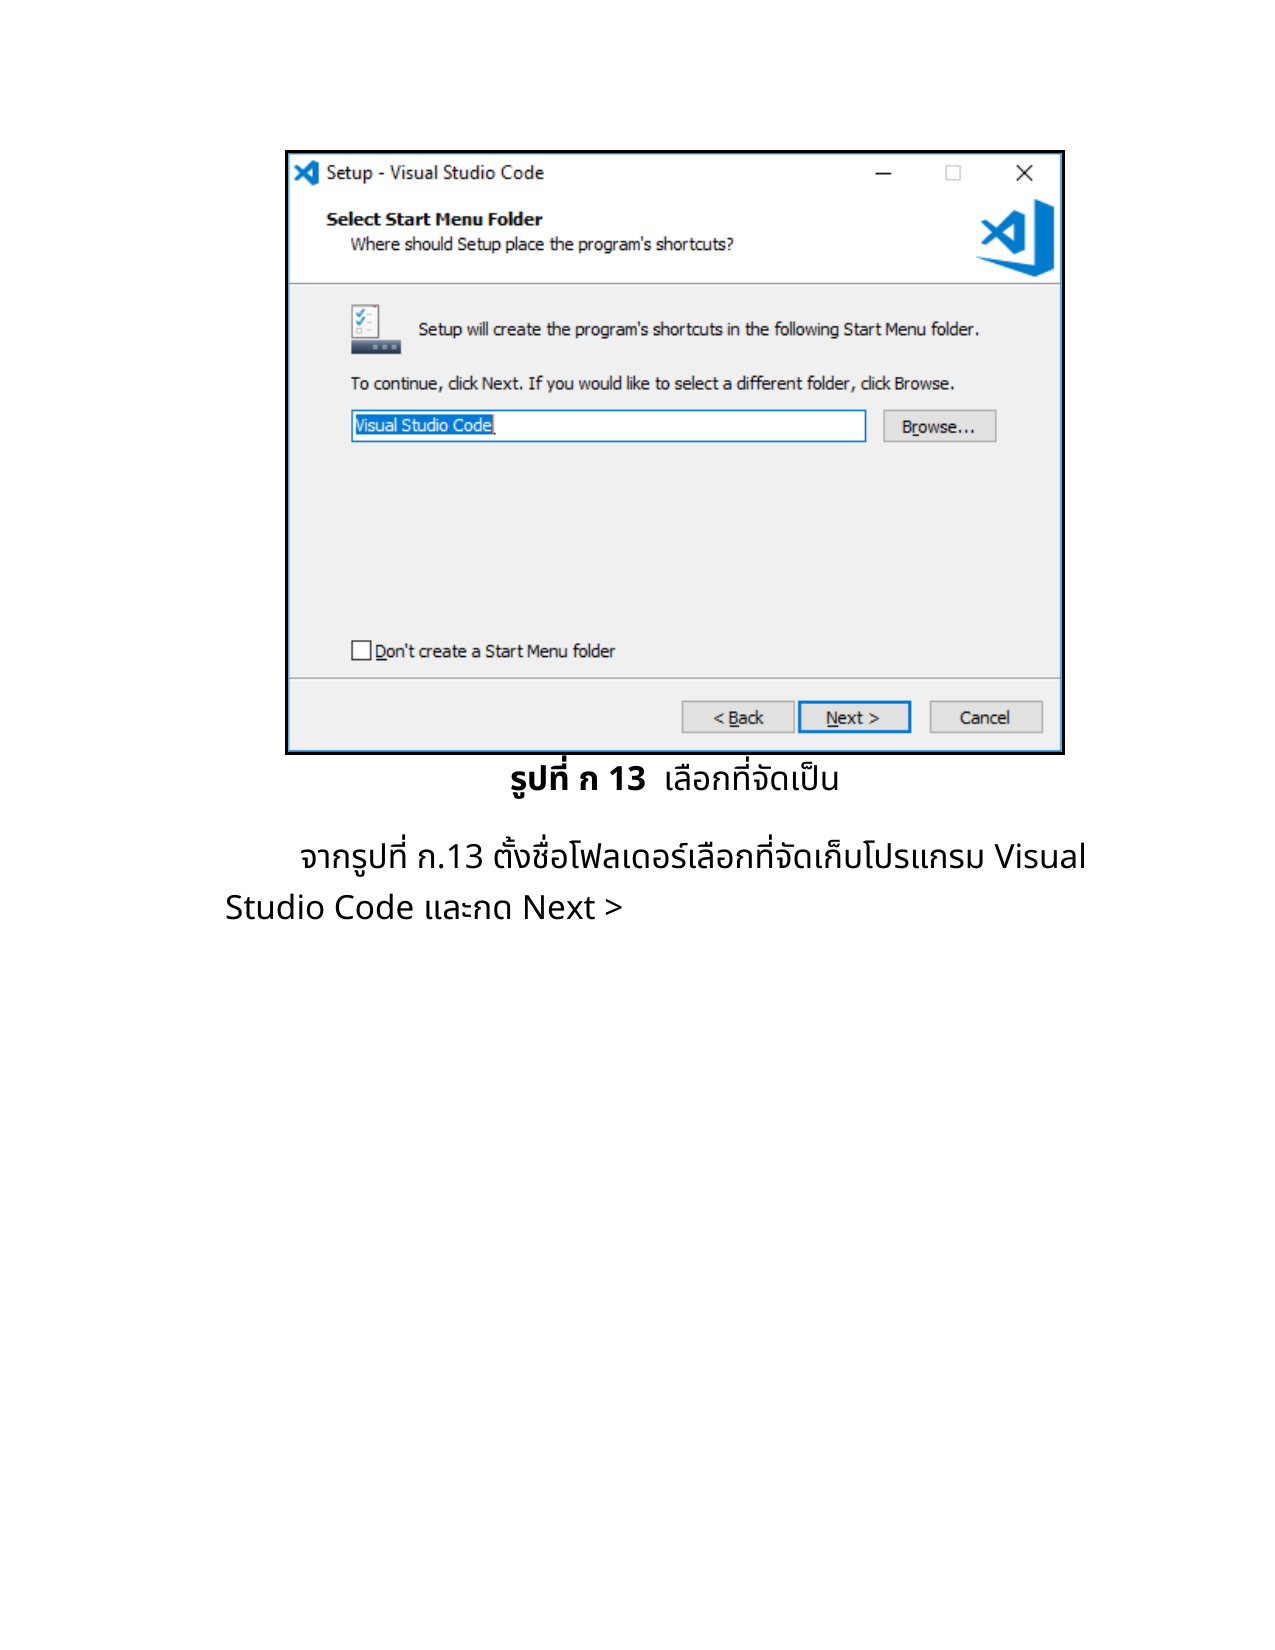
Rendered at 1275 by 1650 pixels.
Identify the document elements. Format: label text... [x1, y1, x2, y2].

text รูปที่ ก 13 เลือกที่จัดเป็น [225, 755, 1125, 805]
text จากรูปที่ ก.13 ตั้งชื่อโฟลเดอร์เลือกที่จัดเก็บโปรแกรม Visual Studio Code และกด Next > [225, 833, 1125, 934]
picture [288, 153, 1062, 752]
